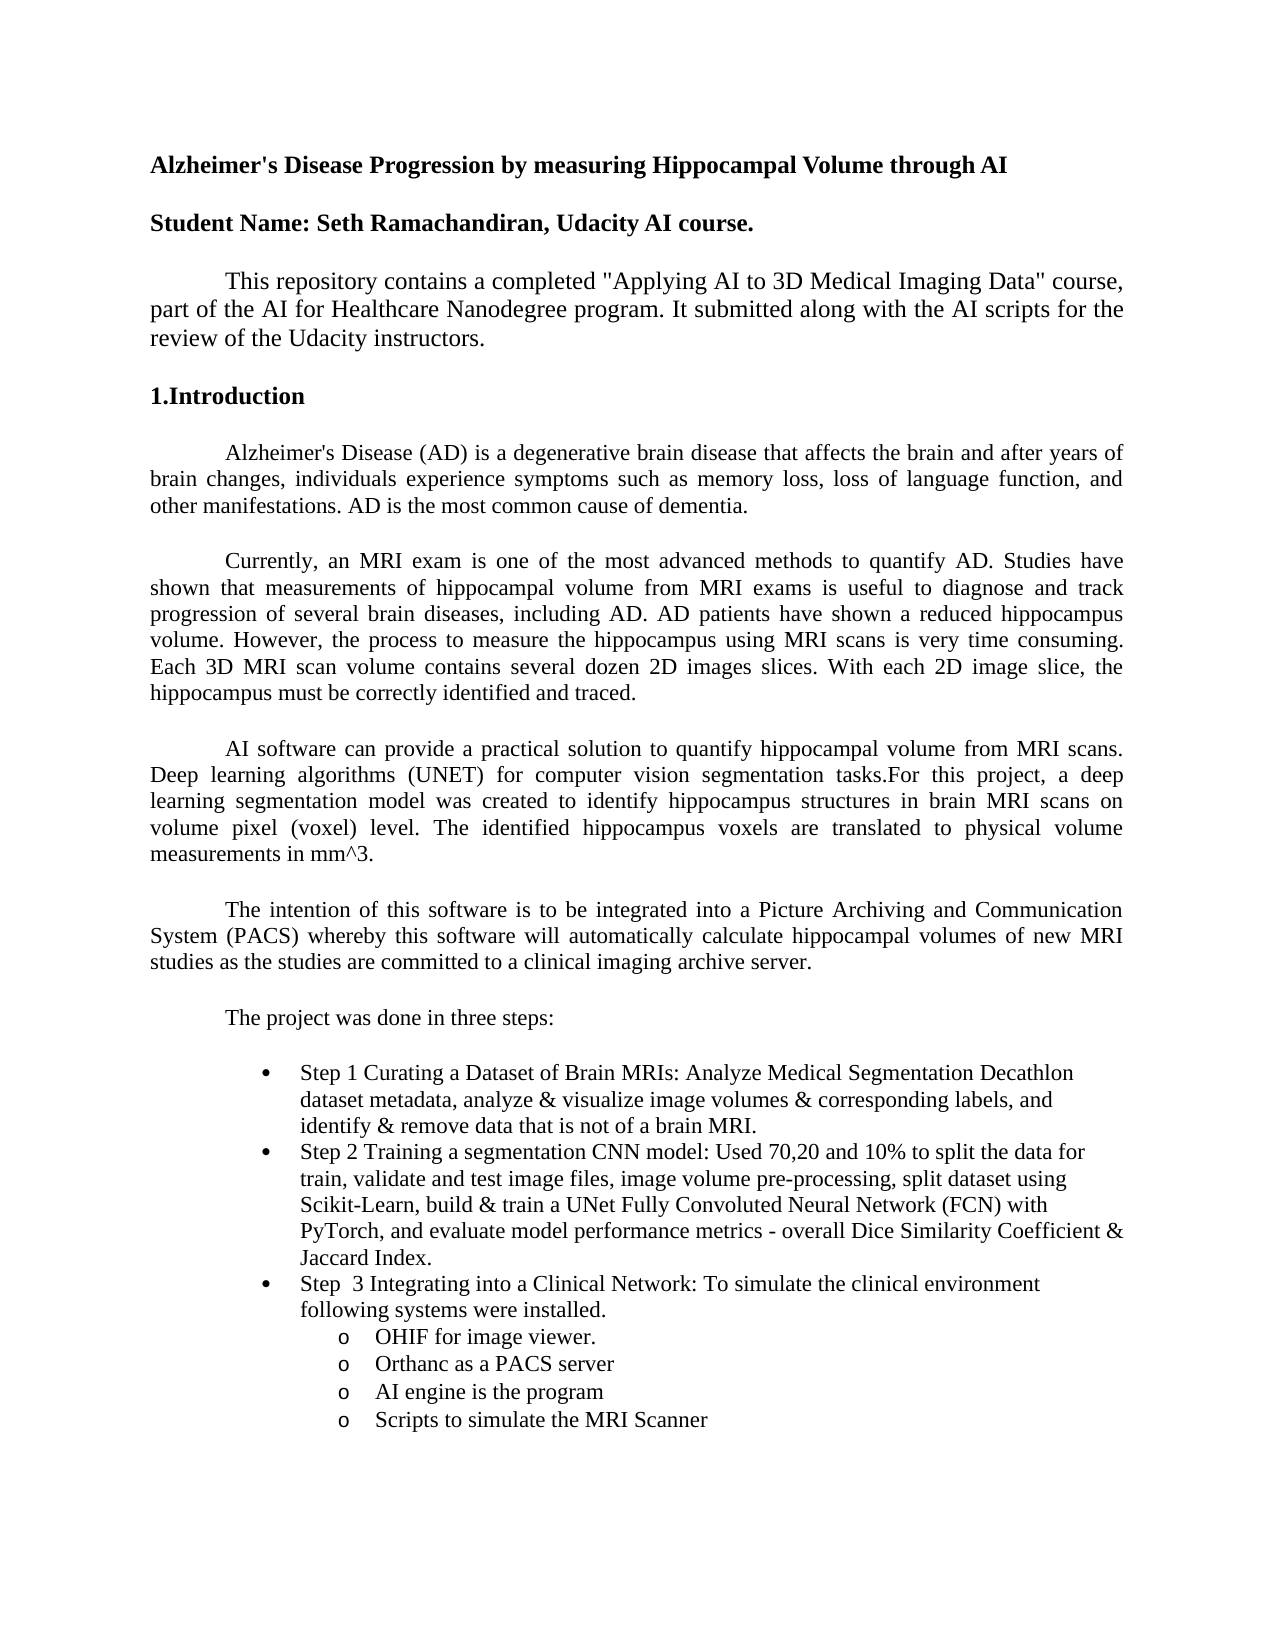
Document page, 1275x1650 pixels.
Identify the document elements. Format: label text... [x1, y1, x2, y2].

list AI engine is the program [337, 1378, 1125, 1406]
list OHIF for image viewer. [337, 1323, 1125, 1351]
text Student Name: Seth Ramachandiran, Udacity AI course. [150, 208, 1125, 237]
text The project was done in three steps: [150, 1004, 1125, 1030]
list Step 2 Training a segmentation CNN model: Used 70,20 and 10% to split the data for train, validate and test image files, image volume pre-processing, split dataset using Scikit-Learn, build & train a UNet Fully Convoluted Neural Network (FCN) with PyTorch, and evaluate model performance metrics - overall Dice Similarity Coefficient & Jaccard Index. [262, 1138, 1125, 1270]
text AI software can provide a practical solution to quantify hippocampal volume from MRI scans. Deep learning algorithms (UNET) for computer vision segmentation tasks.For this project, a deep learning segmentation model was created to identify hippocampus structures in brain MRI scans on volume pixel (voxel) level. The identified hippocampus voxels are translated to physical volume measurements in mm^3. [150, 735, 1125, 866]
text This repository contains a completed "Applying AI to 3D Medical Imaging Data" course, part of the AI for Healthcare Nanodegree program. It submitted along with the AI scripts for the review of the Udacity instructors. [150, 266, 1125, 352]
list Step 3 Integrating into a Clinical Network: To simulate the clinical environment following systems were installed. [262, 1270, 1125, 1323]
text The intention of this software is to be integrated into a Picture Archiving and Communication System (PACS) whereby this software will automatically calculate hippocampal volumes of new MRI studies as the studies are committed to a clinical imaging archive server. [150, 896, 1125, 975]
list Orthanc as a PACS server [337, 1351, 1125, 1378]
text Alzheimer's Disease (AD) is a degenerative brain disease that affects the brain and after years of brain changes, individuals experience symptoms such as memory loss, loss of language function, and other manifestations. AD is the most common cause of dementia. [150, 439, 1125, 518]
text Alzheimer's Disease Progression by measuring Hippocampal Volume through AI [150, 150, 1125, 179]
list Scripts to simulate the MRI Scanner [337, 1406, 1125, 1433]
list Step 1 Curating a Dataset of Brain MRIs: Analyze Medical Segmentation Decathlon dataset metadata, analyze & visualize image volumes & corresponding labels, and identify & remove data that is not of a brain MRI. [262, 1059, 1125, 1138]
text Currently, an MRI exam is one of the most advanced methods to quantify AD. Studies have shown that measurements of hippocampal volume from MRI exams is useful to diagnose and track progression of several brain diseases, including AD. AD patients have shown a reduced hippocampus volume. However, the process to measure the hippocampus using MRI scans is very time consuming. Each 3D MRI scan volume contains several dozen 2D images slices. With each 2D image slice, the hippocampus must be correctly identified and traced. [150, 547, 1125, 706]
text 1.Introduction [150, 381, 1125, 410]
